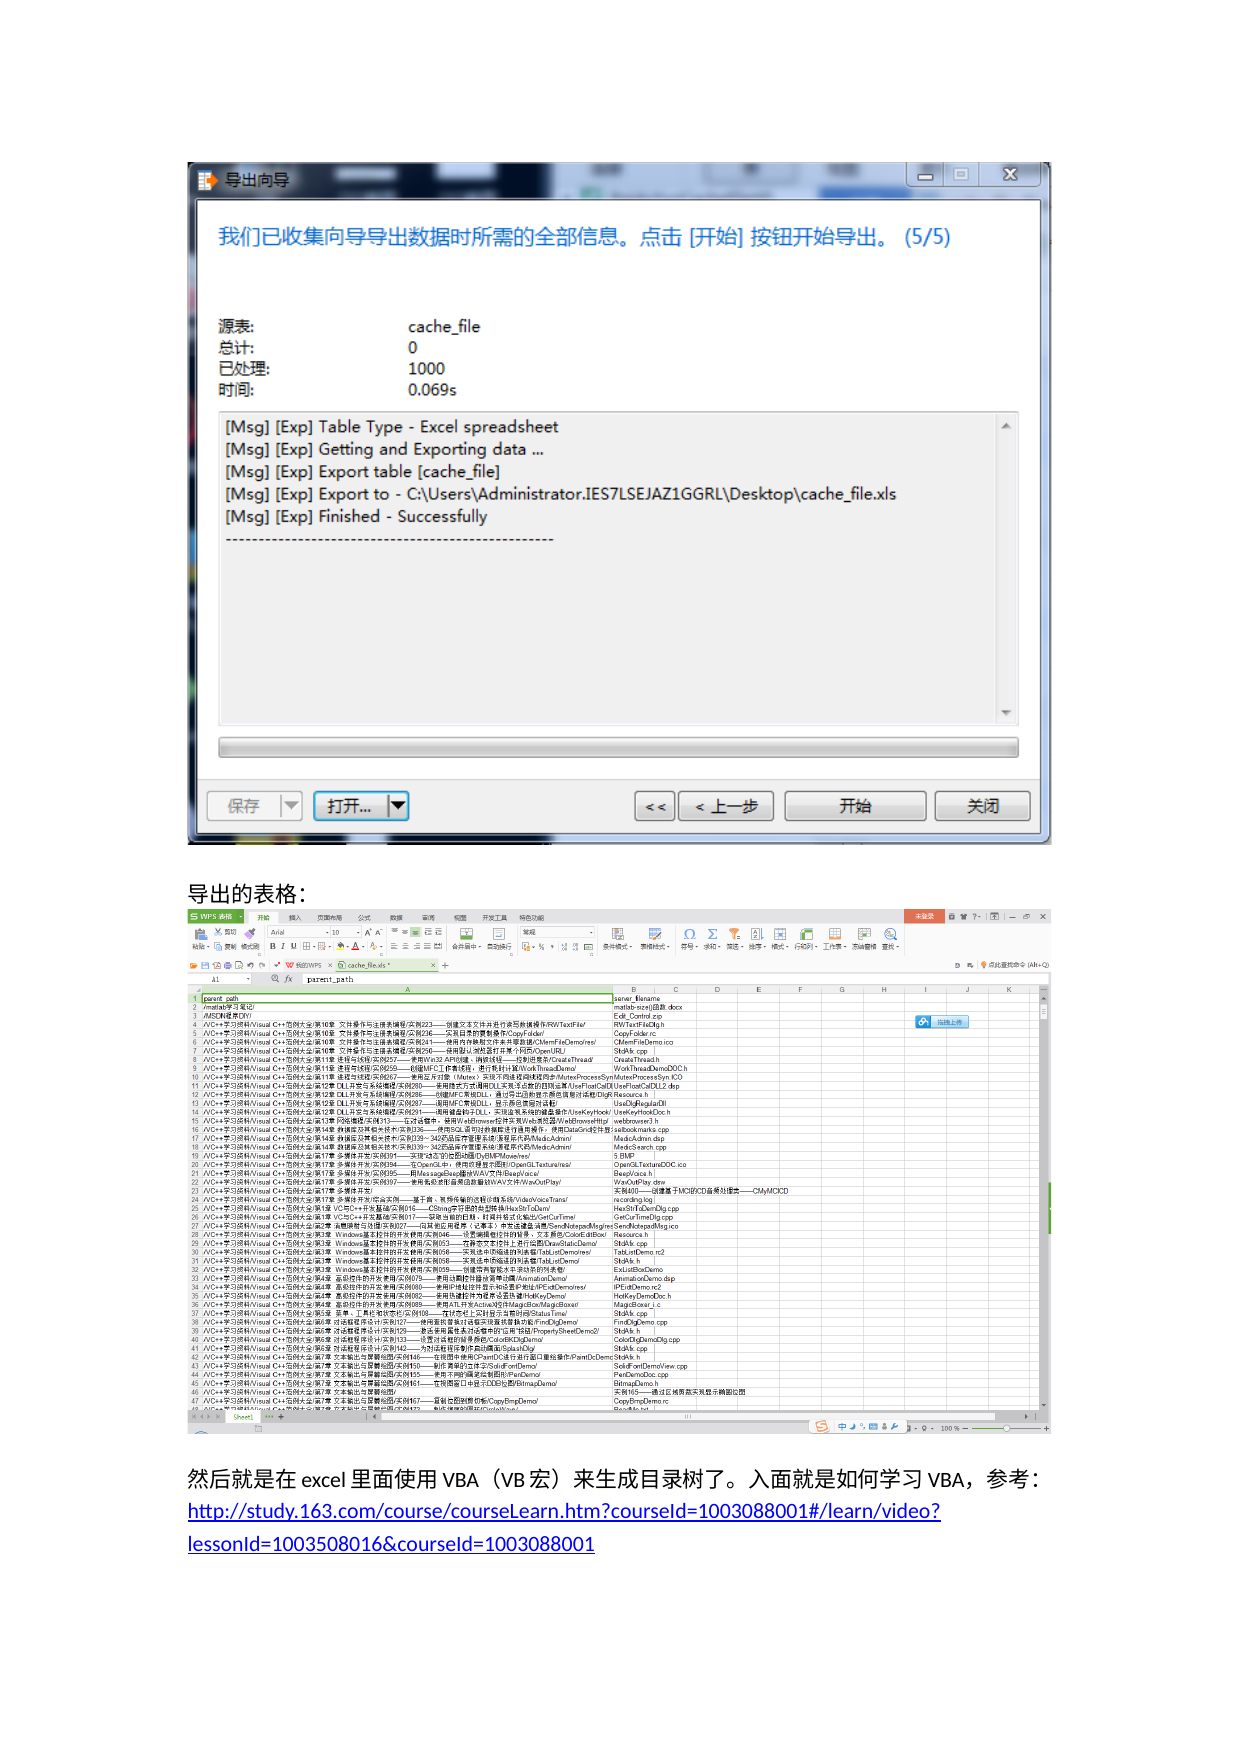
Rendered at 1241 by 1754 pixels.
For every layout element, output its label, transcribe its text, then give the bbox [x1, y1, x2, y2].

picture [187, 909, 1052, 1434]
picture [187, 162, 1052, 845]
text 然后就是在excel里面使用VBA（VB宏）来生成目录树了。入面就是如何学习VBA，参考：http://study.163.com/course/courseLearn.htm?courseId=1003088001#/learn/video?lessonId=1003508016&courseId=1003088001 [187, 1462, 1053, 1559]
text 导出的表格： [187, 877, 1053, 909]
